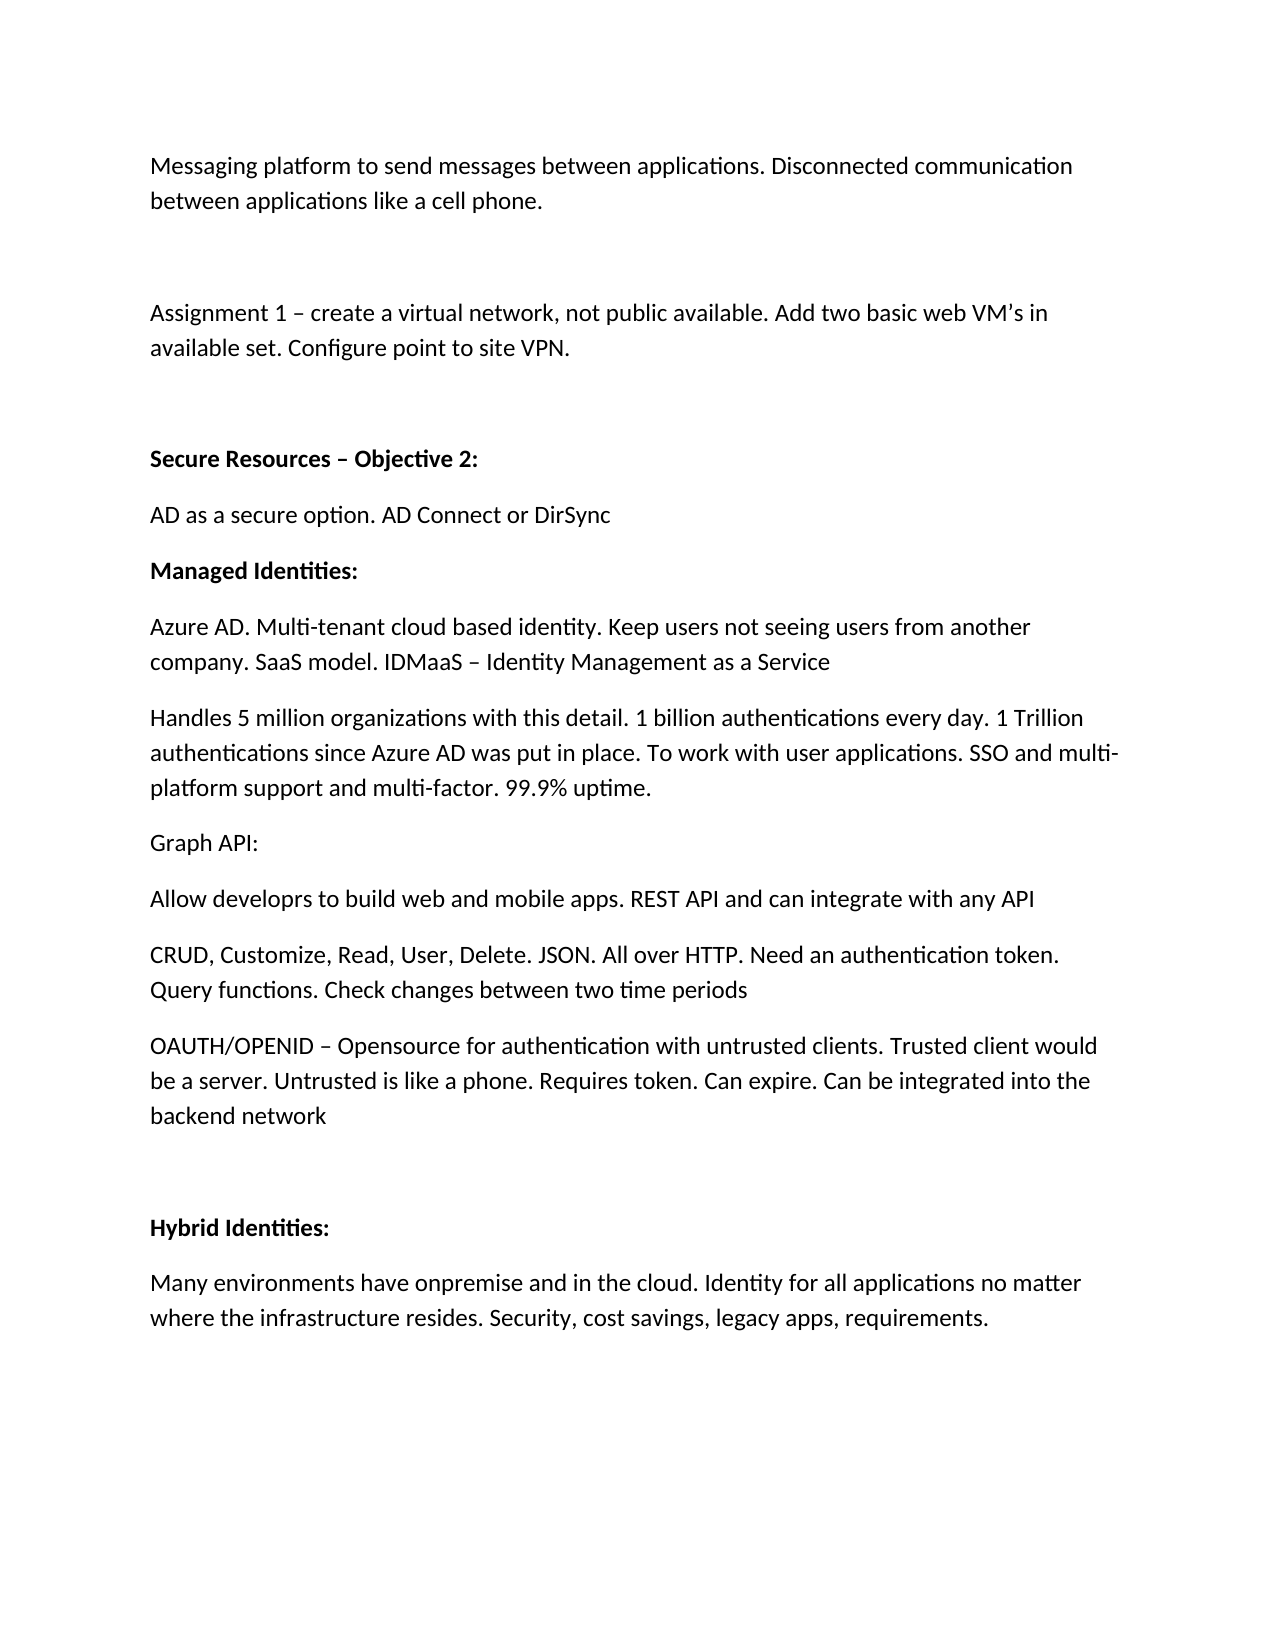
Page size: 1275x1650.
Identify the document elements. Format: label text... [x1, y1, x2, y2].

text Messaging platform to send messages between applications. Disconnected communication between applications like a cell phone. [150, 150, 1125, 216]
text Assignment 1 – create a virtual network, not public available. Add two basic web VM’s in available set. Configure point to site VPN. [150, 297, 1125, 362]
text Handles 5 million organizations with this detail. 1 billion authentications every day. 1 Trillion authentications since Azure AD was put in place. To work with user applications. SSO and multi-platform support and multi-factor. 99.9% uptime. [150, 702, 1125, 802]
text Secure Resources – Objective 2: [150, 443, 1125, 474]
text AD as a secure option. AD Connect or DirSync [150, 499, 1125, 530]
text CRUD, Customize, Read, User, Delete. JSON. All over HTTP. Need an authentication token. Query functions. Check changes between two time periods [150, 939, 1125, 1005]
text Azure AD. Multi-tenant cloud based identity. Keep users not seeing users from another company. SaaS model. IDMaaS – Identity Management as a Service [150, 611, 1125, 676]
text Graph API: [150, 827, 1125, 858]
text Many environments have onpremise and in the cloud. Identity for all applications no matter where the infrastructure resides. Security, cost savings, legacy apps, requirements. [150, 1267, 1125, 1333]
text Managed Identities: [150, 555, 1125, 586]
text Hybrid Identities: [150, 1212, 1125, 1242]
text OAUTH/OPENID – Opensource for authentication with untrusted clients. Trusted client would be a server. Untrusted is like a phone. Requires token. Can expire. Can be integrated into the backend network [150, 1030, 1125, 1131]
text Allow developrs to build web and mobile apps. REST API and can integrate with any API [150, 883, 1125, 914]
